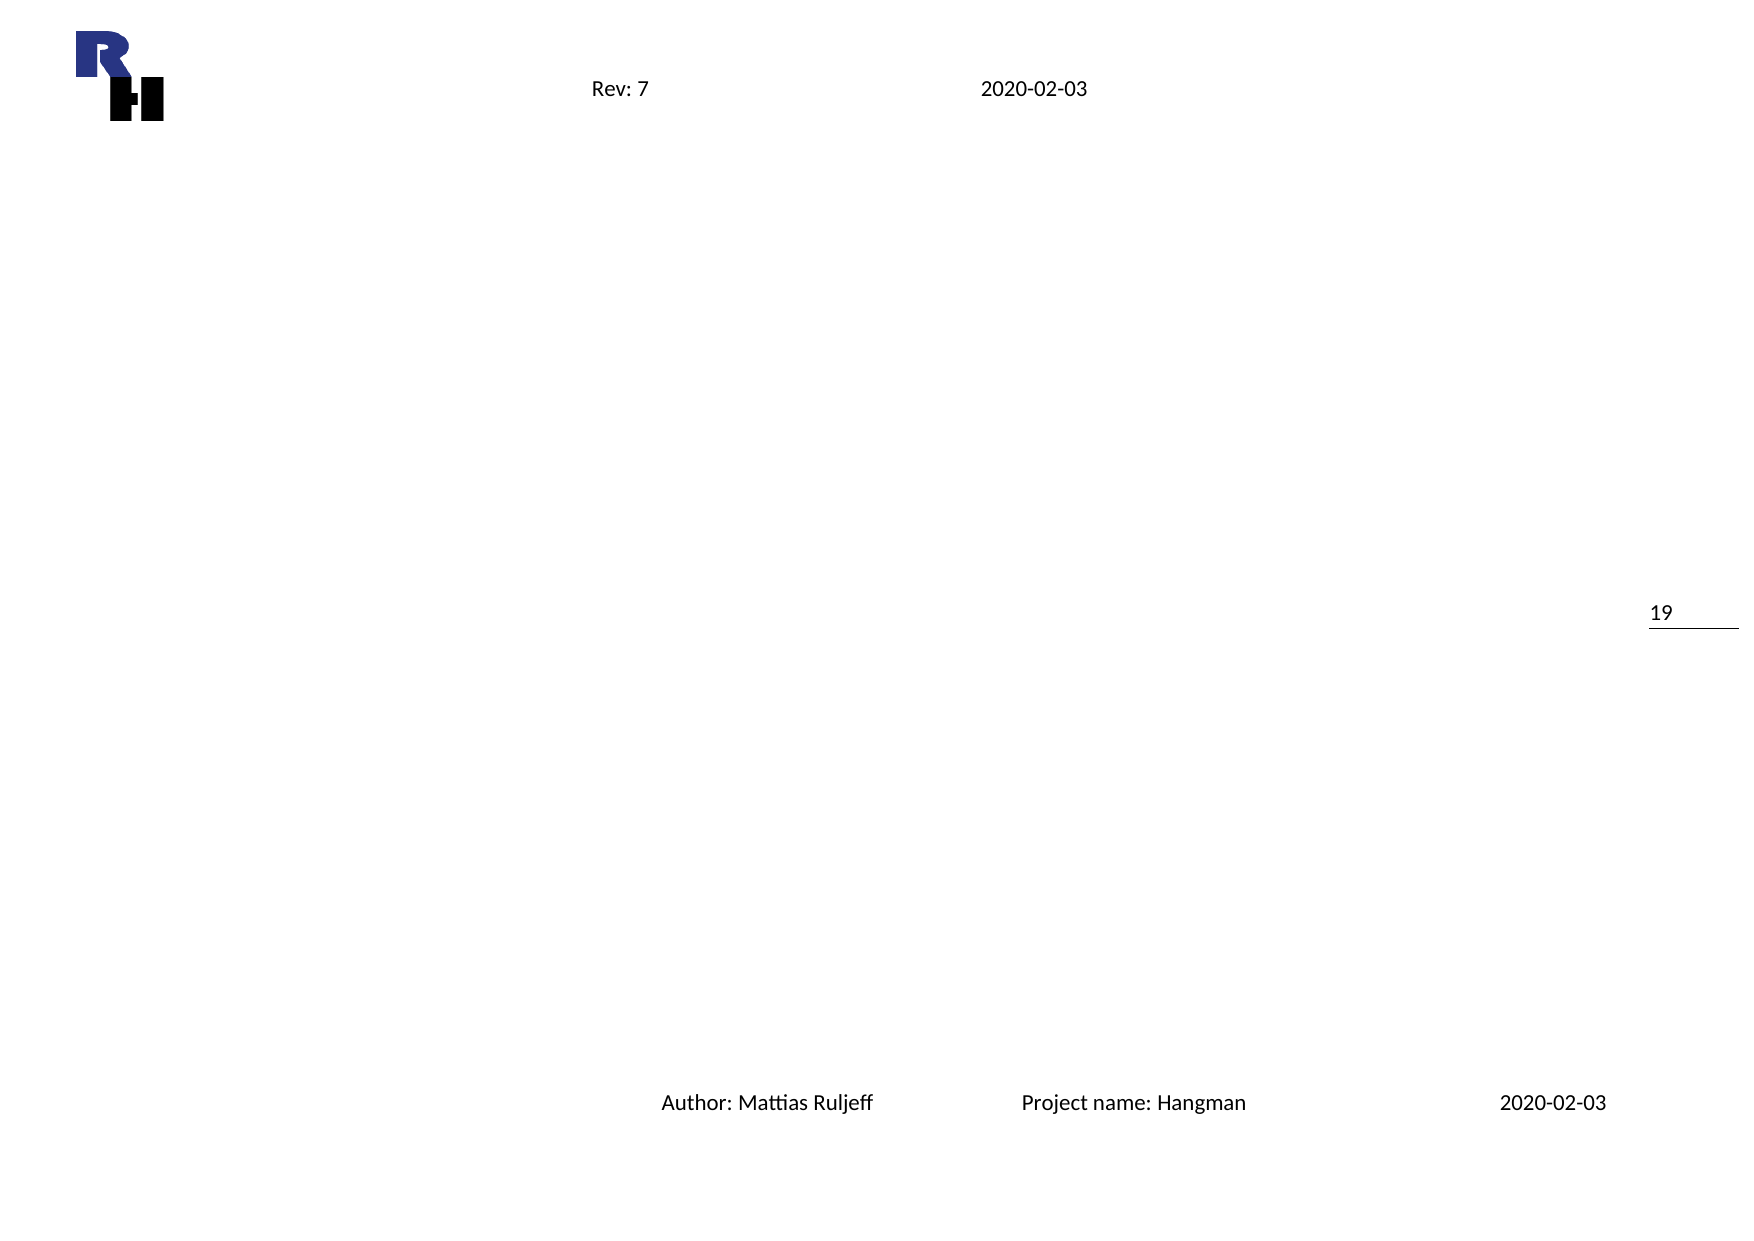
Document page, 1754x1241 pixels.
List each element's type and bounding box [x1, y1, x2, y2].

picture [69, 20, 170, 137]
